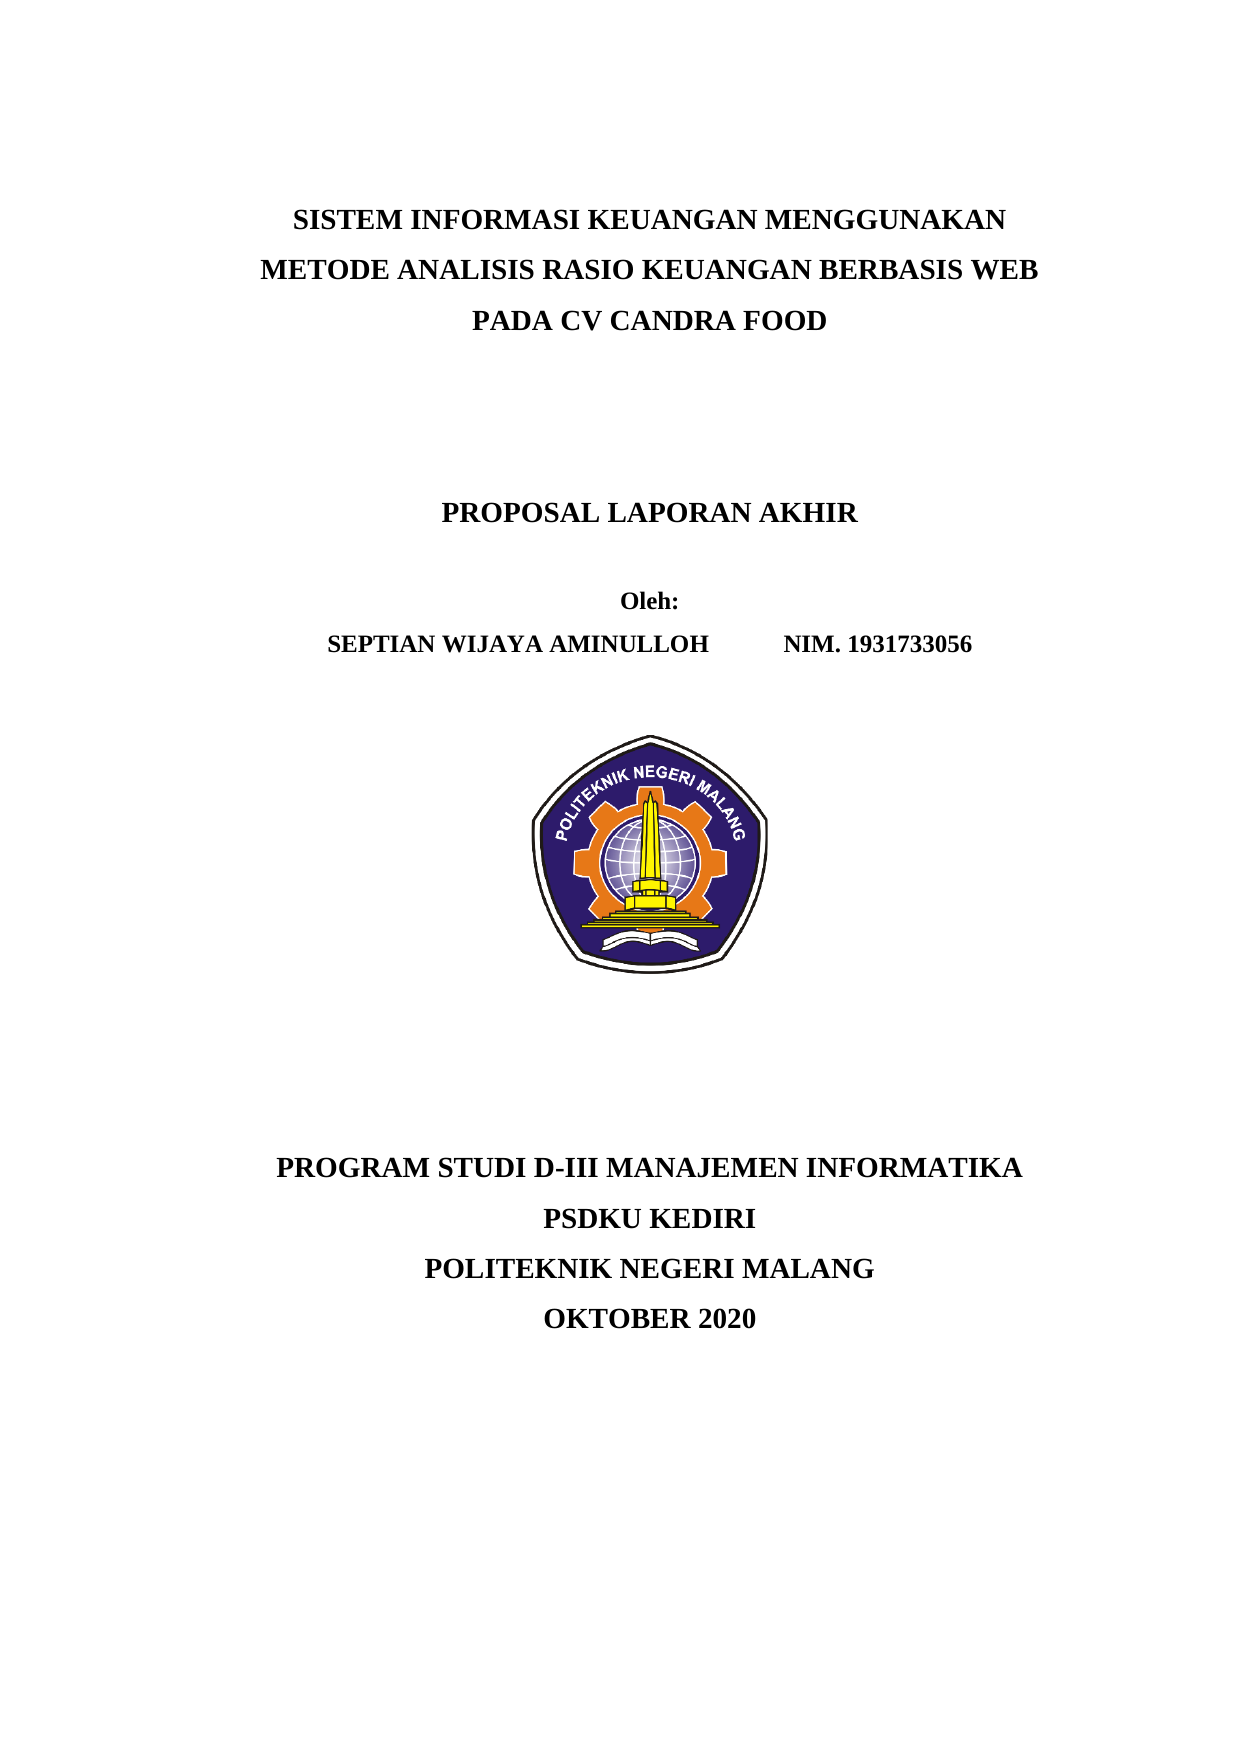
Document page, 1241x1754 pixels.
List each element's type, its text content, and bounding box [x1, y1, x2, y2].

text SEPTIAN WIJAYA AMINULLOH NIM. 1931733056 [236, 629, 1063, 658]
text PROGRAM STUDI D-III MANAJEMEN INFORMATIKA [236, 1151, 1063, 1184]
text PSDKU KEDIRI [236, 1201, 1063, 1234]
text OKTOBER 2020 [236, 1301, 1063, 1335]
text PROPOSAL LAPORAN AKHIR [236, 495, 1063, 528]
picture [531, 735, 768, 974]
text SISTEM INFORMASI KEUANGAN MENGGUNAKAN METODE ANALISIS RASIO KEUANGAN BERBASIS WEB PADA CV CANDRA FOOD [236, 202, 1063, 336]
text Oleh: [236, 586, 1063, 615]
text POLITEKNIK NEGERI MALANG [236, 1251, 1063, 1285]
